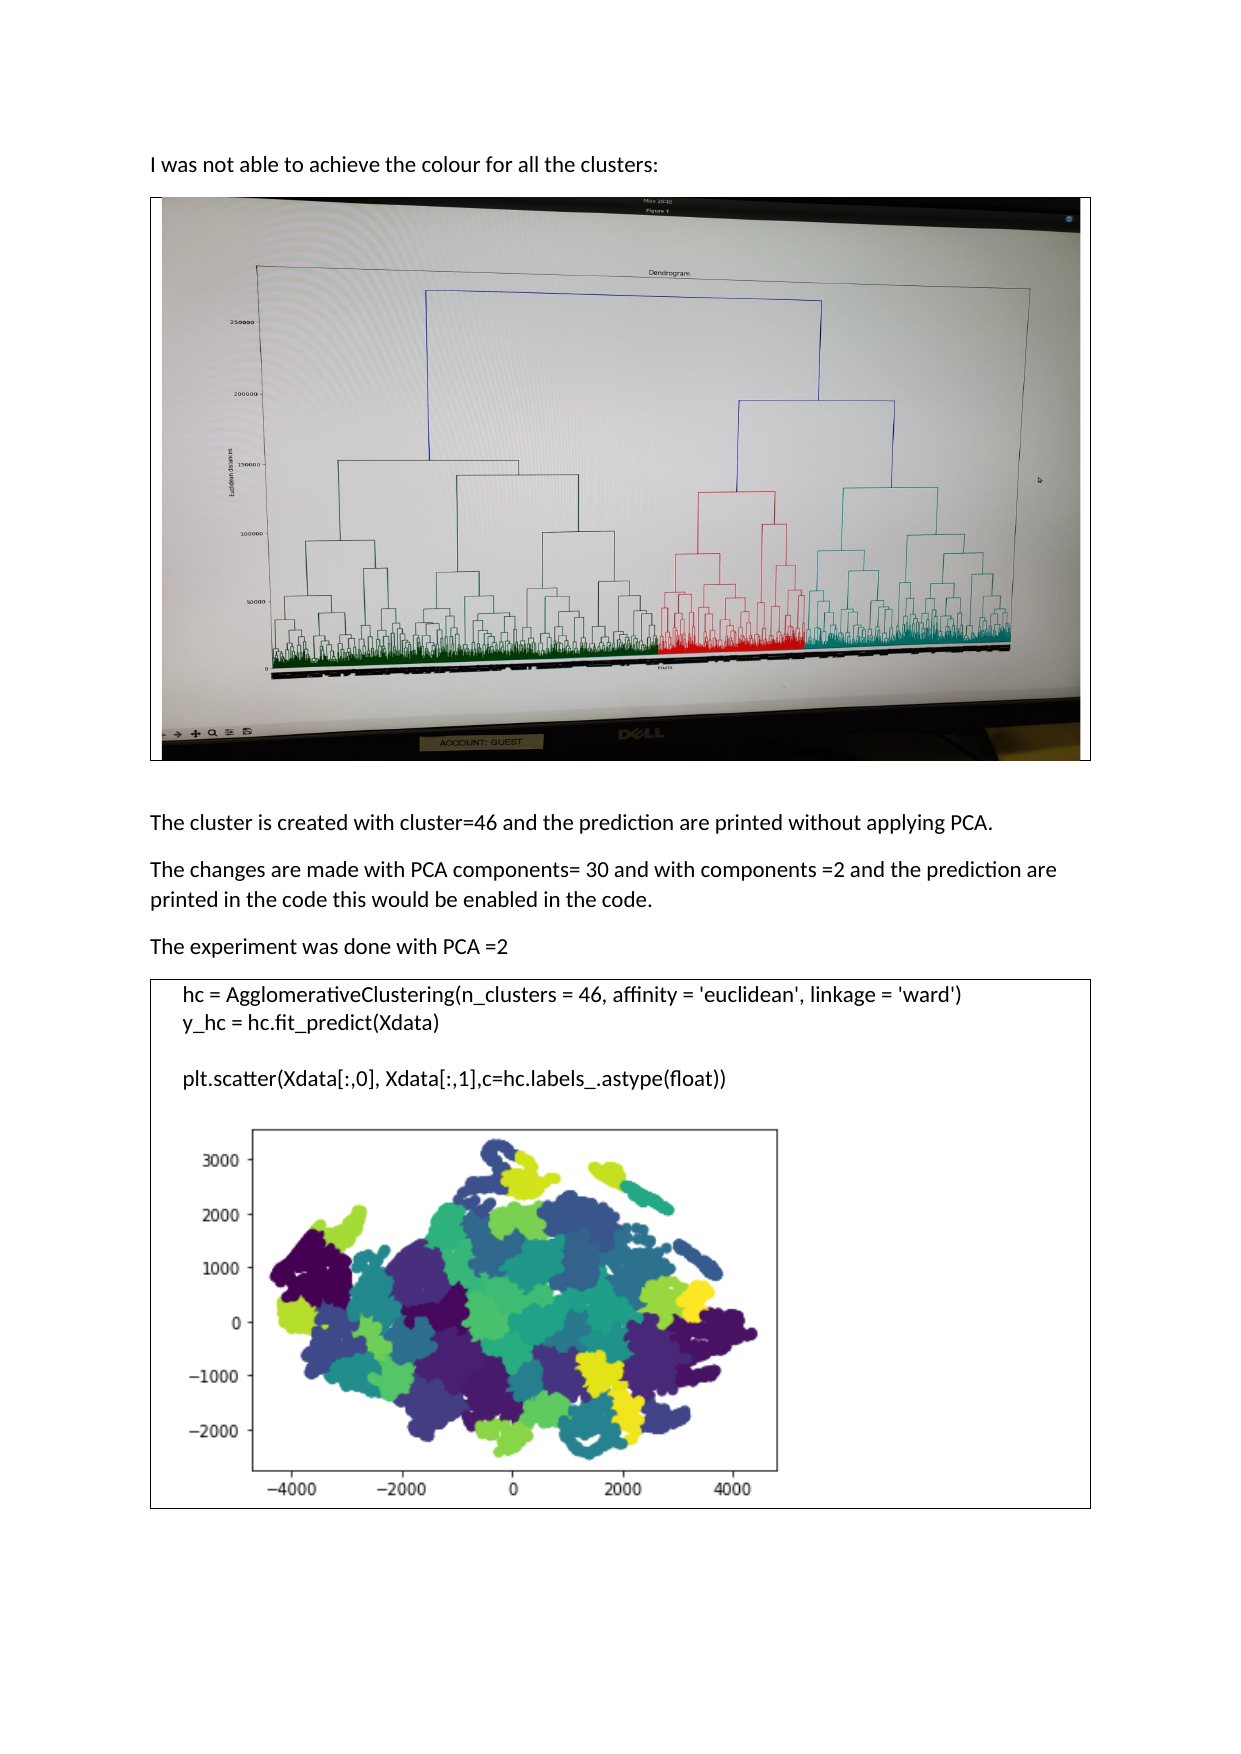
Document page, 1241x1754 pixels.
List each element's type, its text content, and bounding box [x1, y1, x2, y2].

picture [177, 1120, 785, 1508]
text I was not able to achieve the colour for all the clusters: [150, 150, 1090, 178]
text The experiment was done with PCA =2 [150, 932, 1090, 960]
table_header [151, 198, 161, 760]
text The changes are made with PCA components= 30 and with components =2 and the prediction are printed in the code this would be enabled in the code. [150, 855, 1090, 913]
picture [161, 197, 1081, 761]
table_header [1081, 198, 1090, 760]
text The cluster is created with cluster=46 and the prediction are printed without applying PCA. [150, 808, 1090, 836]
table_header hc = AgglomerativeClustering(n_clusters = 46, affinity = 'euclidean', linkage = 'ward') y_hc = hc.fit_predict(Xdata) plt.scatter(Xdata[:,0], Xdata[:,1],c=hc.labels_.astype(float)) [151, 980, 1090, 1508]
